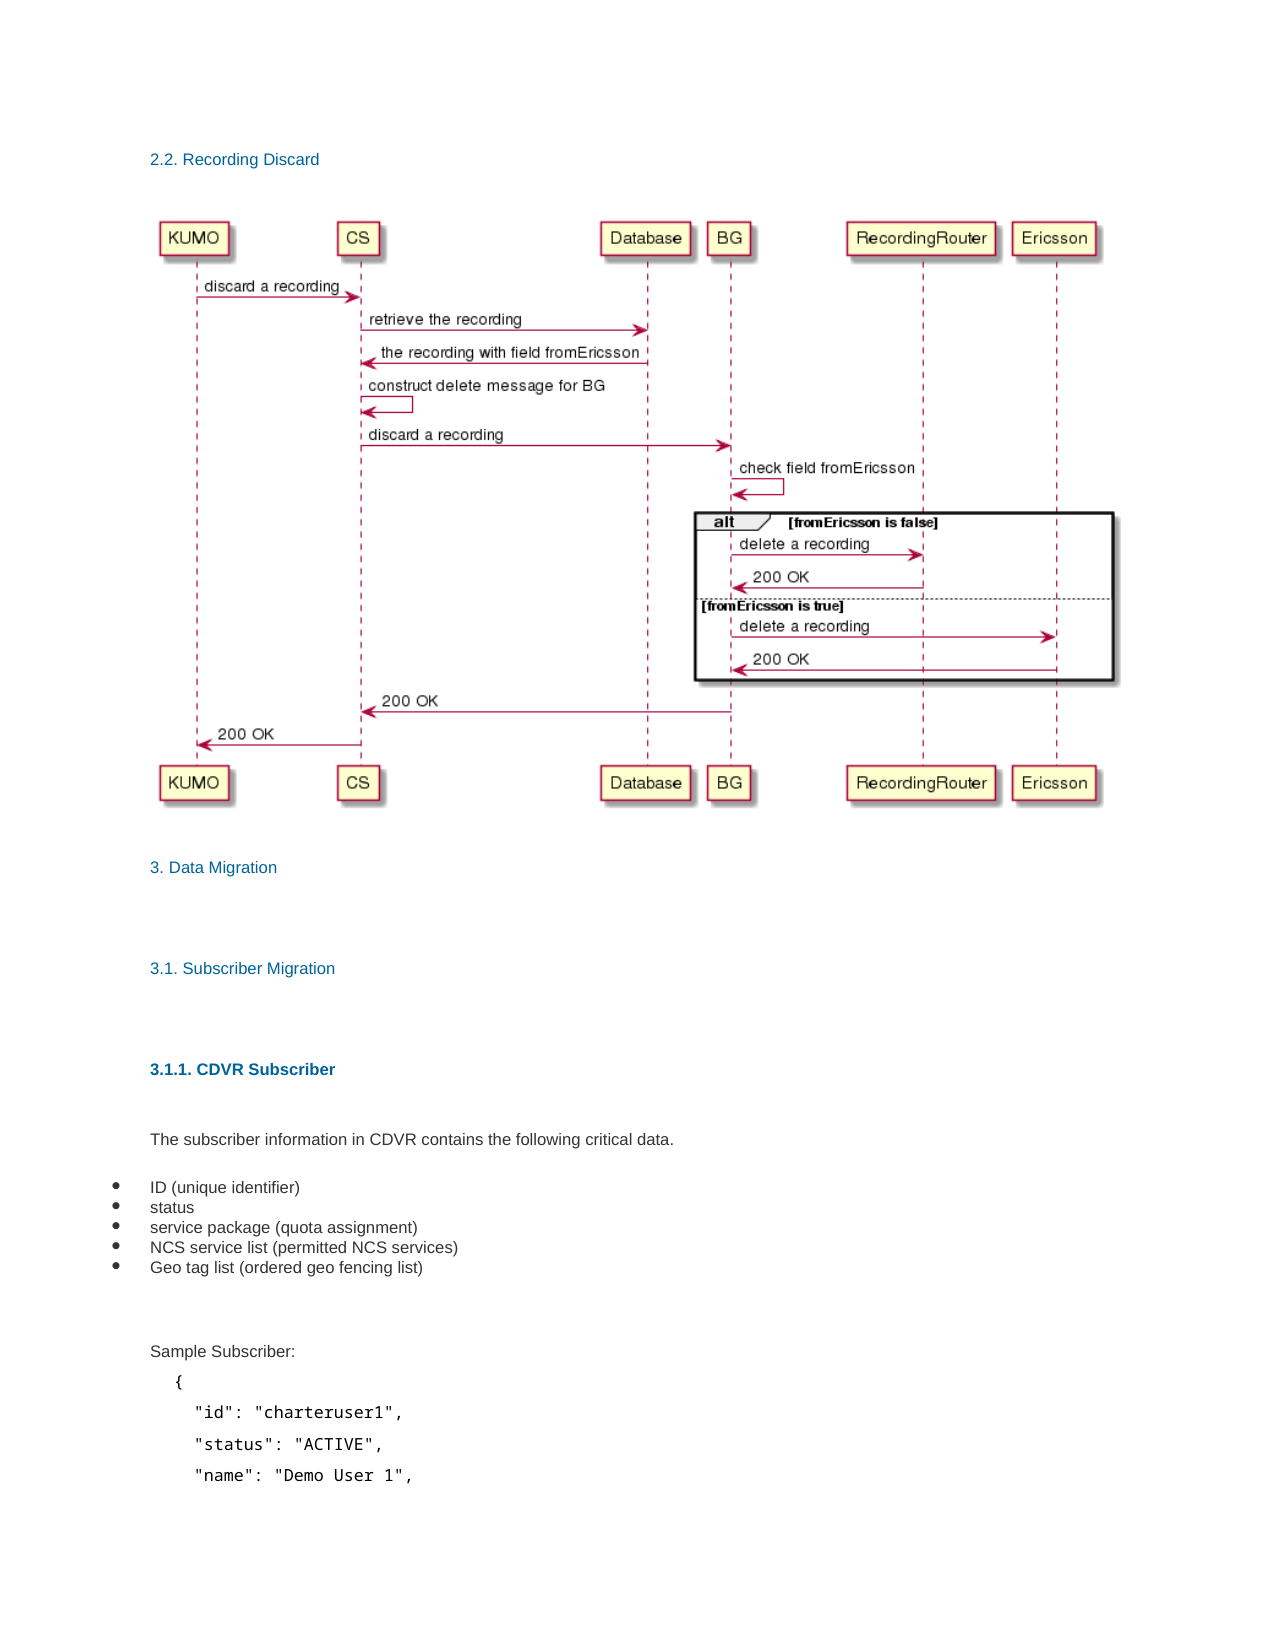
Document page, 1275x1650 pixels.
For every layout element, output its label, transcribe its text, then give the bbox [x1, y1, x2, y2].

text Sample Subscriber: [150, 1342, 1125, 1361]
text 2.2. Recording Discard [150, 150, 1125, 219]
text 3.1.1. CDVR Subscriber [150, 1060, 1125, 1079]
list status [112, 1198, 1125, 1218]
list ID (unique identifier) [112, 1178, 1125, 1198]
text The subscriber information in CDVR contains the following critical data. [150, 1129, 1125, 1148]
list service package (quota assignment) [112, 1218, 1125, 1238]
text 3.1. Subscriber Migration [150, 959, 1125, 978]
list Geo tag list (ordered geo fencing list) [112, 1258, 1125, 1278]
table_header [150, 1361, 1275, 1486]
list NCS service list (permitted NCS services) [112, 1238, 1125, 1258]
text 3. Data Migration [150, 858, 1125, 877]
picture [150, 219, 1125, 812]
